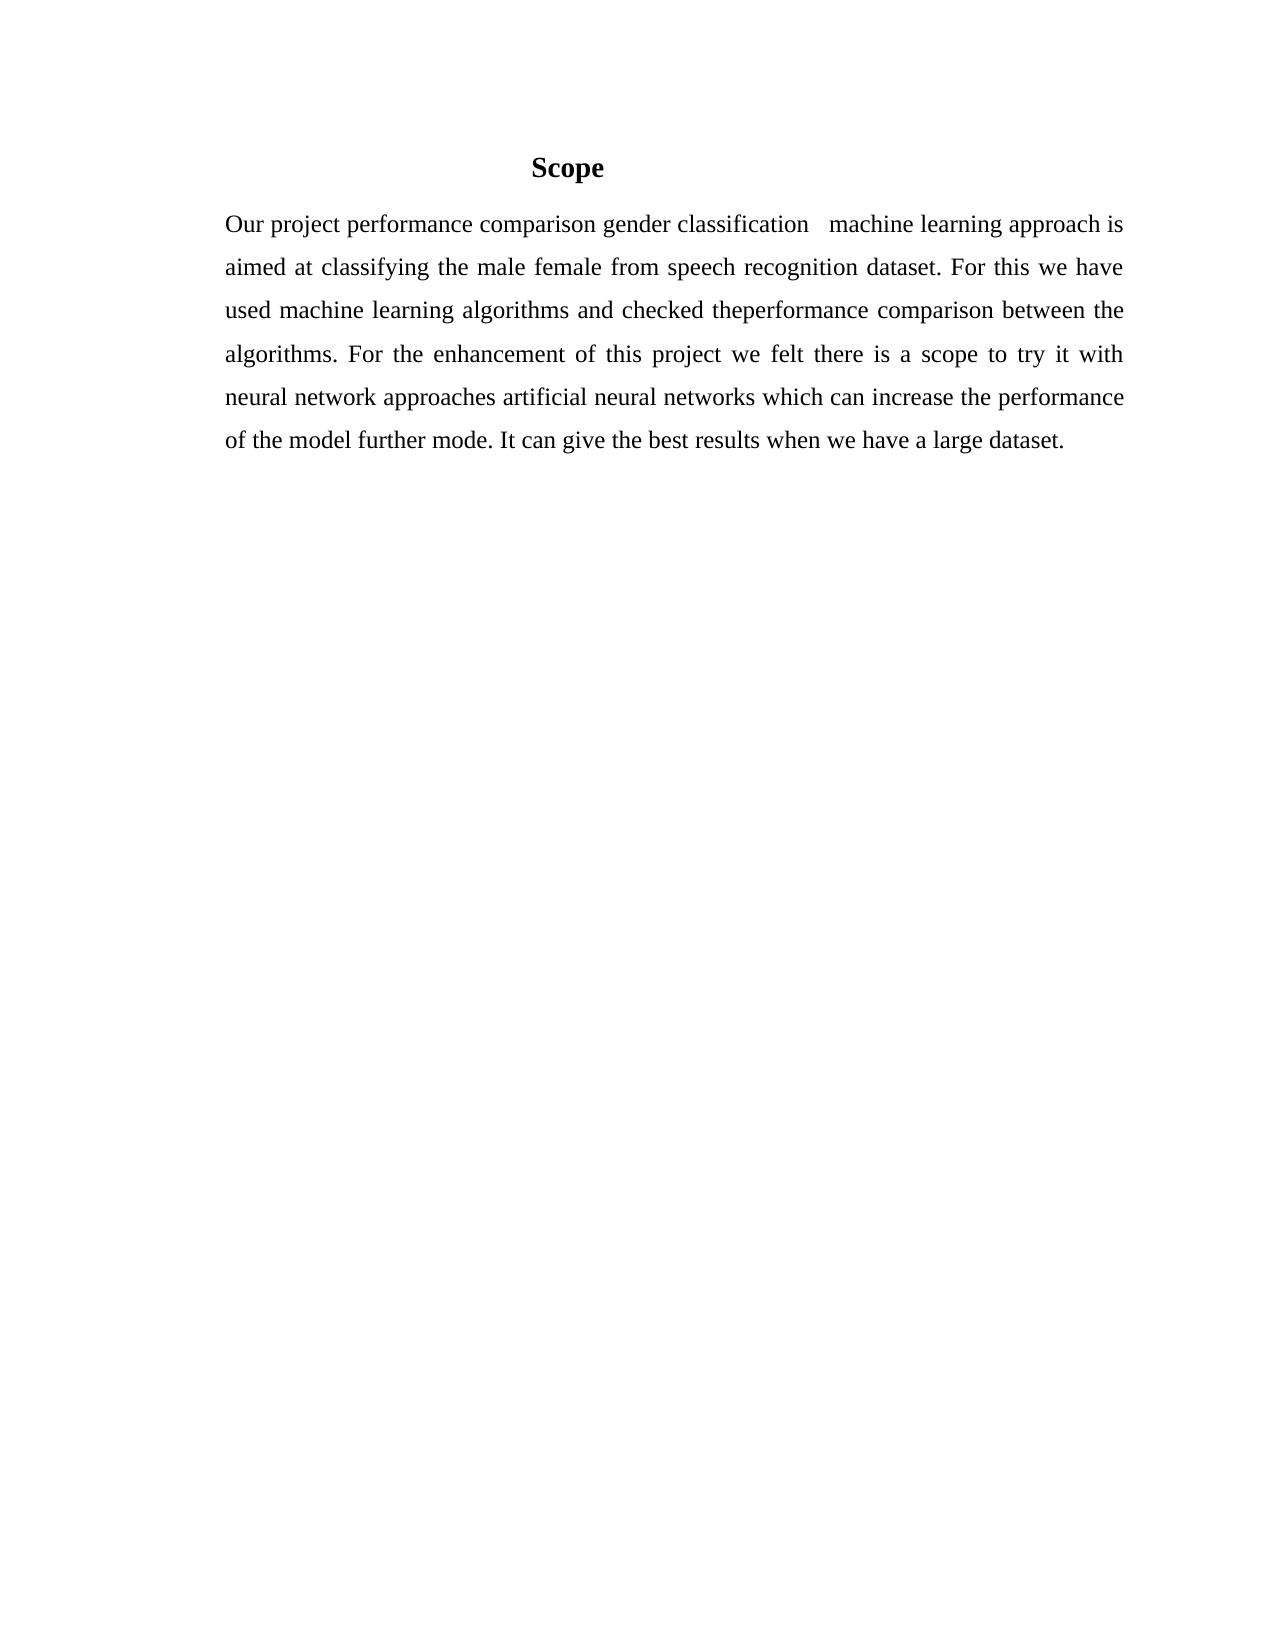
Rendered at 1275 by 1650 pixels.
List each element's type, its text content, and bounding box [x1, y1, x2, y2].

text Our project performance comparison gender classification machine learning approach is aimed at classifying the male female from speech recognition dataset. For this we have used machine learning algorithms and checked theperformance comparison between the algorithms. For the enhancement of this project we felt there is a scope to try it with neural network approaches artificial neural networks which can increase the performance of the model further mode. It can give the best results when we have a large dataset. [225, 209, 1125, 454]
text Scope [225, 150, 1125, 183]
